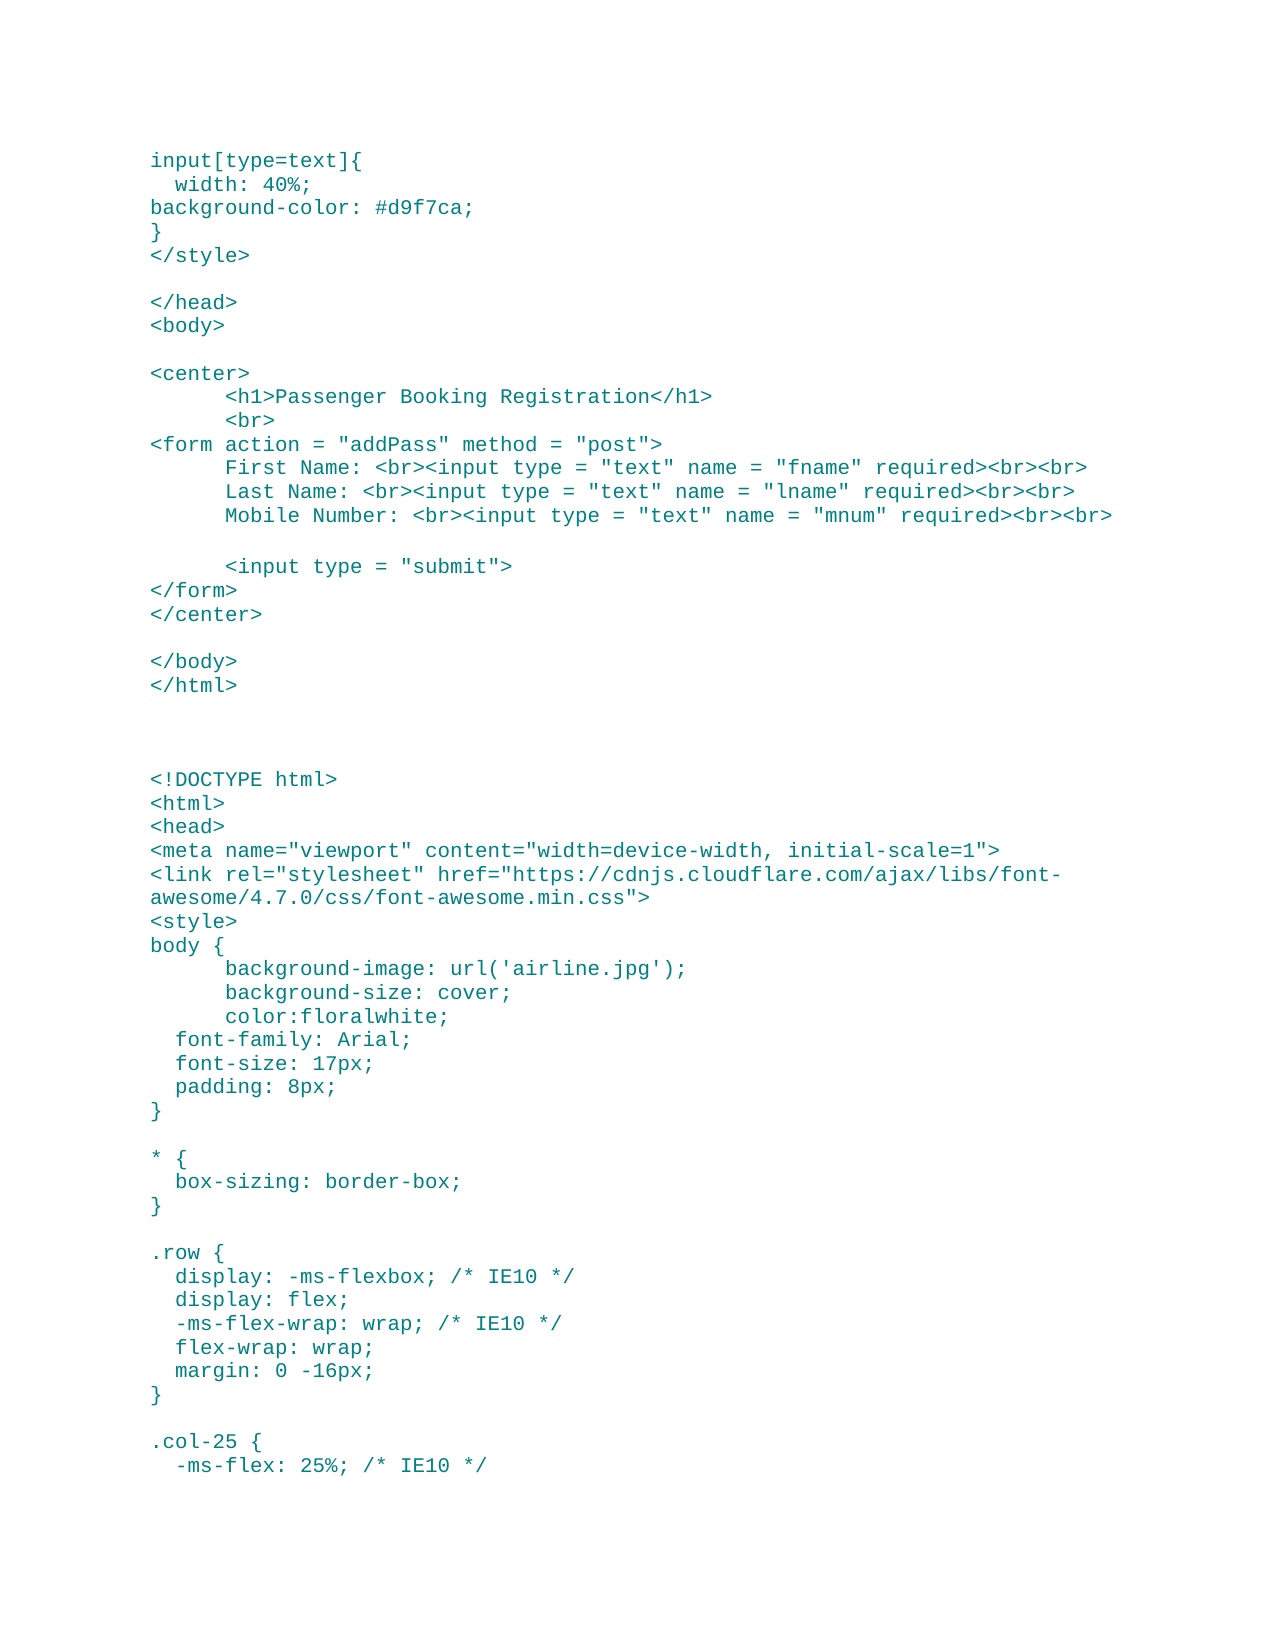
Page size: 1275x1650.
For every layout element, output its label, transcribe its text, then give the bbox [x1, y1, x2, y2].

text background-color: #d9f7ca; [150, 197, 1125, 221]
text .row { [150, 1242, 1125, 1266]
text <body> [150, 316, 1125, 339]
text -ms-flex: 25%; /* IE10 */ [150, 1455, 1125, 1478]
text flex-wrap: wrap; [150, 1337, 1125, 1360]
text <br> [150, 410, 1125, 434]
text margin: 0 -16px; [150, 1360, 1125, 1384]
text <input type = "submit"> [150, 556, 1125, 580]
text </head> [150, 292, 1125, 316]
text } [150, 1100, 1125, 1124]
text <form action = "addPass" method = "post"> [150, 434, 1125, 457]
text color:floralwhite; [150, 1006, 1125, 1029]
text <!DOCTYPE html> [150, 769, 1125, 793]
text } [150, 1195, 1125, 1218]
text * { [150, 1147, 1125, 1171]
text input[type=text]{ [150, 150, 1125, 174]
text <h1>Passenger Booking Registration</h1> [150, 386, 1125, 410]
text <link rel="stylesheet" href="https://cdnjs.cloudflare.com/ajax/libs/font-awesome/4.7.0/css/font-awesome.min.css"> [150, 864, 1125, 911]
text First Name: <br><input type = "text" name = "fname" required><br><br> [150, 457, 1125, 481]
text <style> [150, 911, 1125, 935]
text body { [150, 935, 1125, 958]
text </body> [150, 651, 1125, 674]
text Last Name: <br><input type = "text" name = "lname" required><br><br> [150, 481, 1125, 505]
text <html> [150, 793, 1125, 816]
text font-family: Arial; [150, 1029, 1125, 1053]
text } [150, 1384, 1125, 1408]
text font-size: 17px; [150, 1053, 1125, 1077]
text <head> [150, 816, 1125, 840]
text </html> [150, 674, 1125, 698]
text display: flex; [150, 1289, 1125, 1313]
text -ms-flex-wrap: wrap; /* IE10 */ [150, 1313, 1125, 1337]
text <center> [150, 363, 1125, 386]
text .col-25 { [150, 1431, 1125, 1455]
text Mobile Number: <br><input type = "text" name = "mnum" required><br><br> [150, 505, 1125, 528]
text background-size: cover; [150, 982, 1125, 1006]
text background-image: url('airline.jpg'); [150, 958, 1125, 982]
text </style> [150, 244, 1125, 268]
text } [150, 221, 1125, 244]
text <meta name="viewport" content="width=device-width, initial-scale=1"> [150, 840, 1125, 864]
text width: 40%; [150, 174, 1125, 197]
text </form> [150, 580, 1125, 604]
text box-sizing: border-box; [150, 1171, 1125, 1195]
text </center> [150, 604, 1125, 627]
text display: -ms-flexbox; /* IE10 */ [150, 1266, 1125, 1289]
text padding: 8px; [150, 1077, 1125, 1100]
